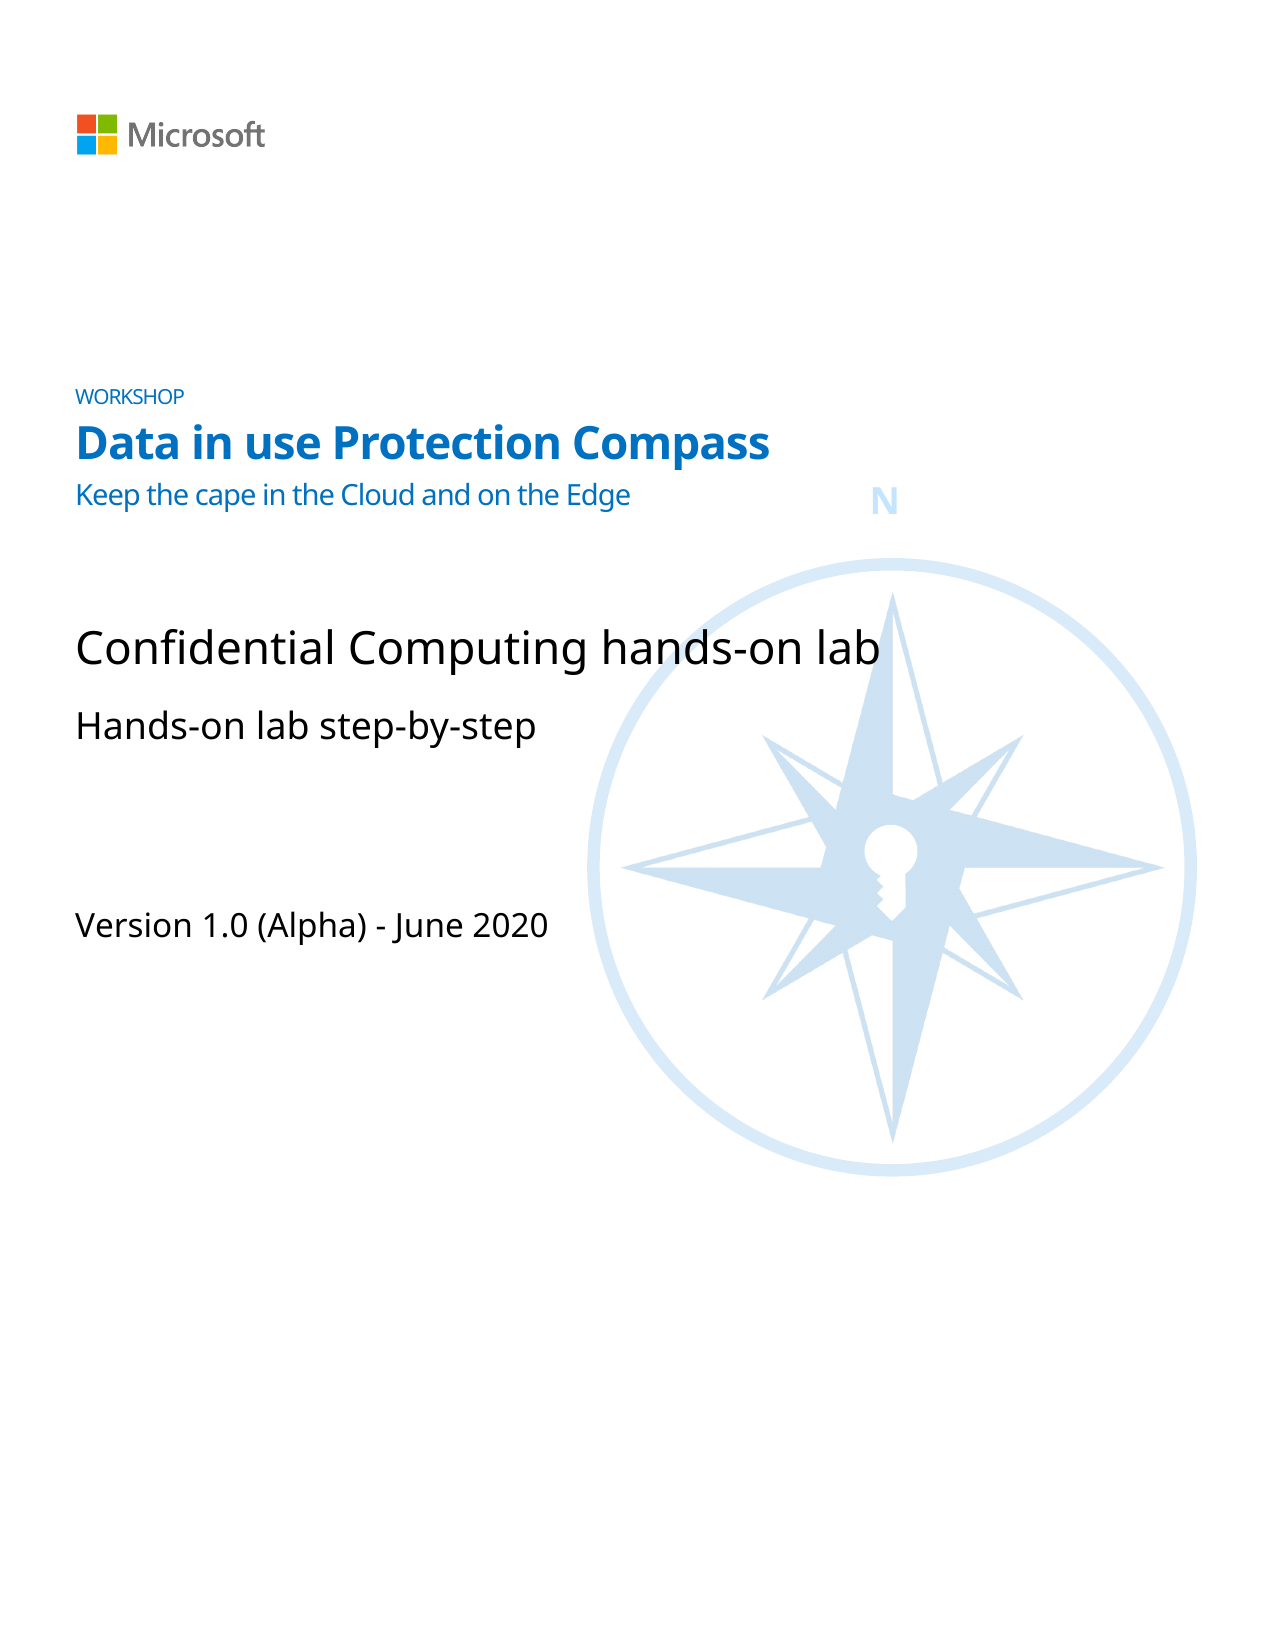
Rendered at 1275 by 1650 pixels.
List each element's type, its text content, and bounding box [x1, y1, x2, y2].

text Version 1.0 (Alpha) - June 2020 [75, 902, 1200, 947]
picture [620, 591, 1165, 699]
picture [620, 947, 1165, 1144]
picture [37, 75, 305, 195]
picture [620, 750, 1165, 902]
text Hands-on lab step-by-step [75, 699, 1200, 750]
text Workshop Data in use Protection Compass Keep the cape in the Cloud and on the Edge [75, 382, 1200, 515]
